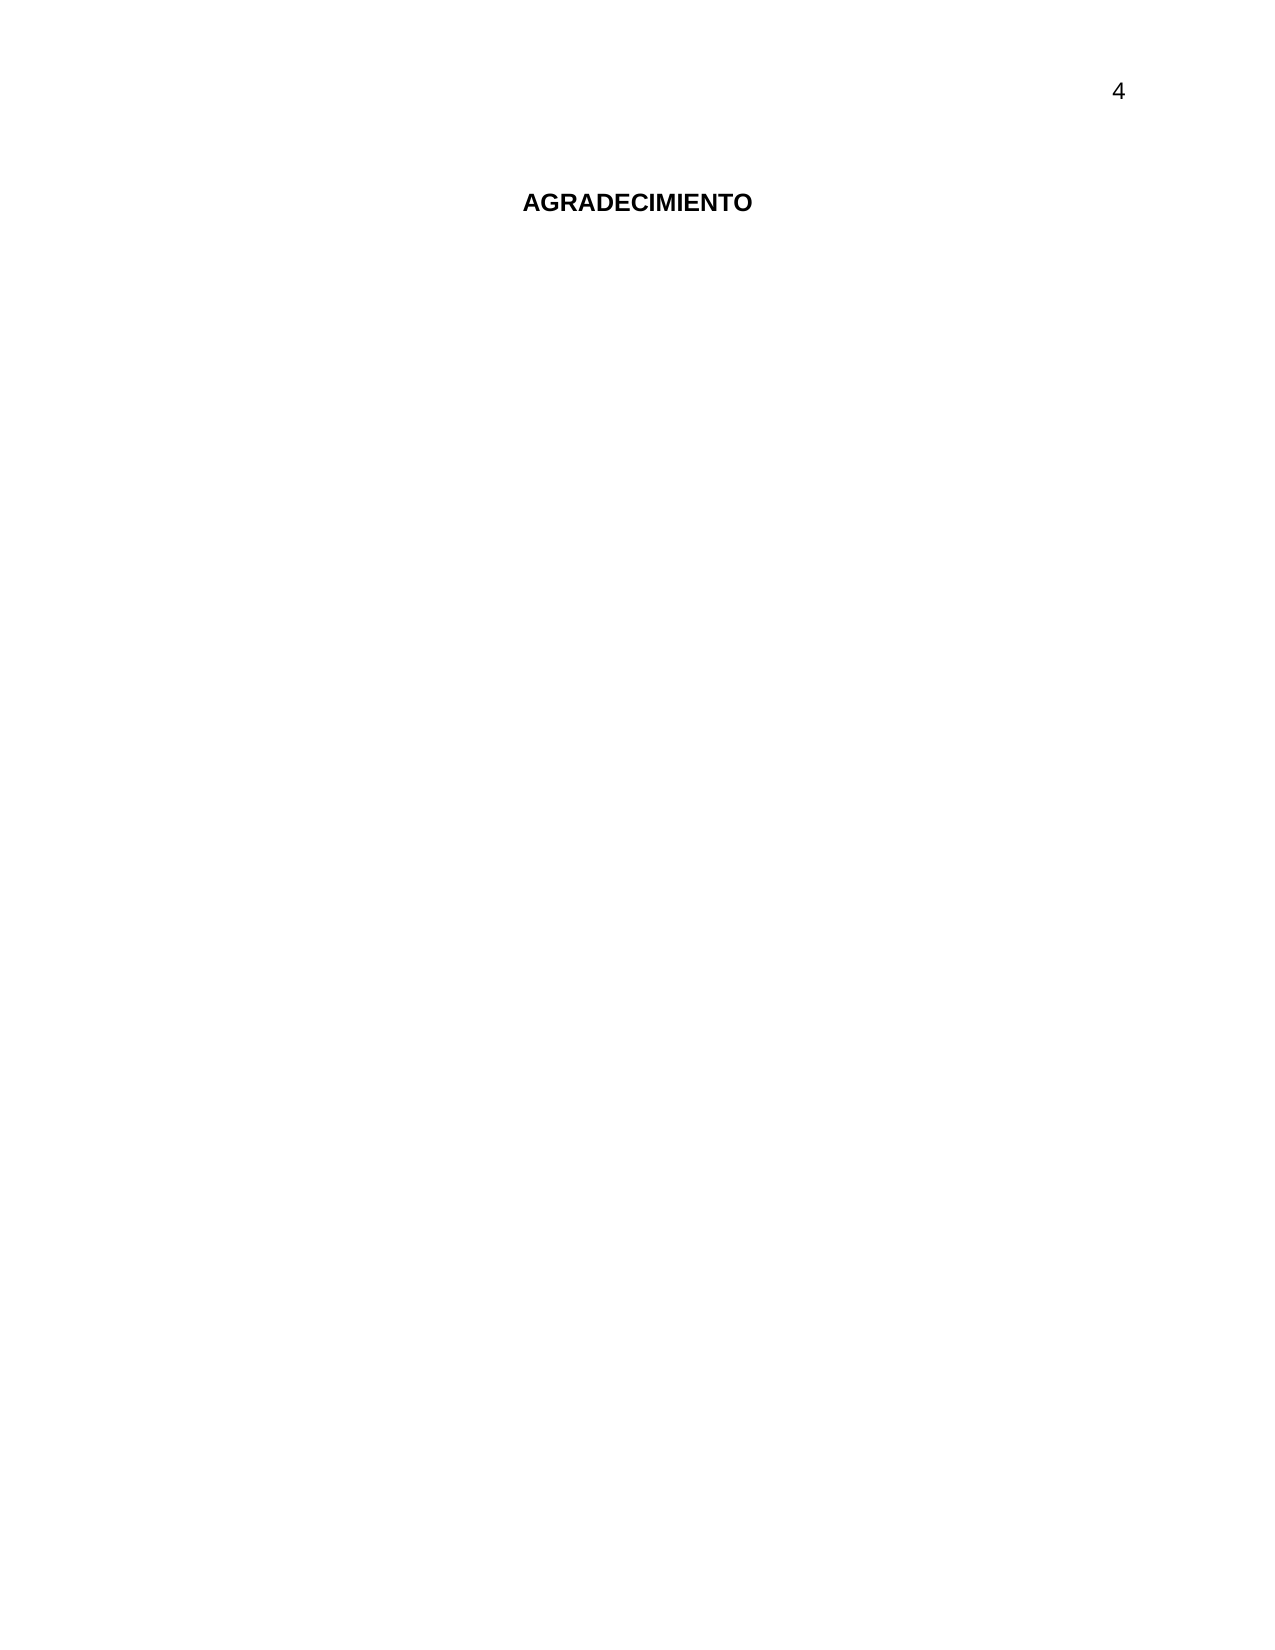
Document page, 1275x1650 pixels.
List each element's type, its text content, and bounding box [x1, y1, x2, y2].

subtitle AGRADECIMIENTO [150, 187, 1125, 216]
